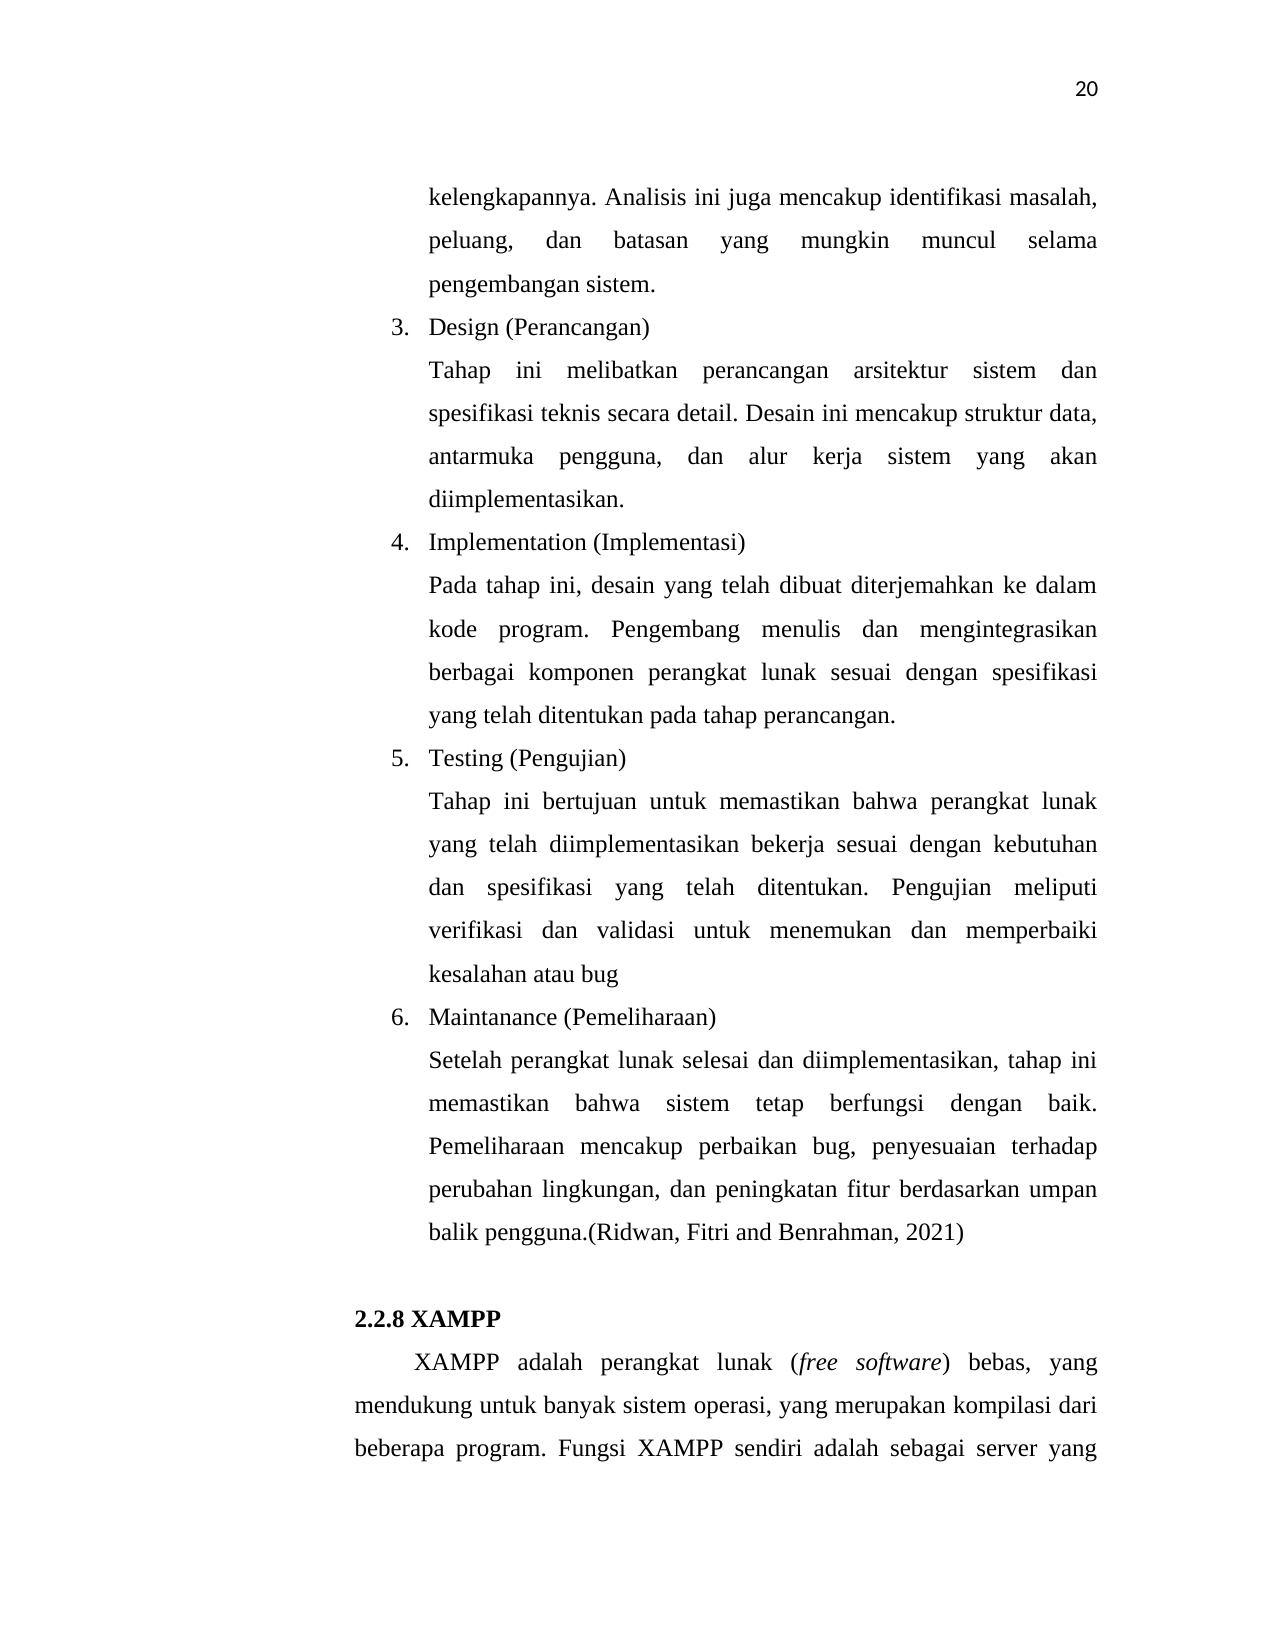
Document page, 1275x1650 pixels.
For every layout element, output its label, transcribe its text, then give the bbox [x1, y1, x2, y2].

list Tahap ini melibatkan perancangan arsitektur sistem dan spesifikasi teknis secara detail. Desain ini mencakup struktur data, antarmuka pengguna, dan alur kerja sistem yang akan diimplementasikan. [428, 355, 1098, 513]
list Maintanance (Pemeliharaan) [391, 1002, 1098, 1031]
list Pada tahap ini, desain yang telah dibuat diterjemahkan ke dalam kode program. Pengembang menulis dan mengintegrasikan berbagai komponen perangkat lunak sesuai dengan spesifikasi yang telah ditentukan pada tahap perancangan. [428, 571, 1098, 729]
list Implementation (Implementasi) [391, 527, 1098, 556]
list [354, 1347, 1098, 1462]
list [428, 182, 1098, 297]
list Design (Perancangan) [391, 312, 1098, 341]
list Tahap ini bertujuan untuk memastikan bahwa perangkat lunak yang telah diimplementasikan bekerja sesuai dengan kebutuhan dan spesifikasi yang telah ditentukan. Pengujian meliputi verifikasi dan validasi untuk menemukan dan memperbaiki kesalahan atau bug [428, 786, 1098, 987]
list Setelah perangkat lunak selesai dan diimplementasikan, tahap ini memastikan bahwa sistem tetap berfungsi dengan baik. Pemeliharaan mencakup perbaikan bug, penyesuaian terhadap perubahan lingkungan, dan peningkatan fitur berdasarkan umpan balik pengguna.(Ridwan, Fitri and Benrahman, 2021) [428, 1045, 1098, 1246]
subtitle 2.2.8 XAMPP [354, 1304, 1098, 1332]
list Testing (Pengujian) [391, 743, 1098, 772]
